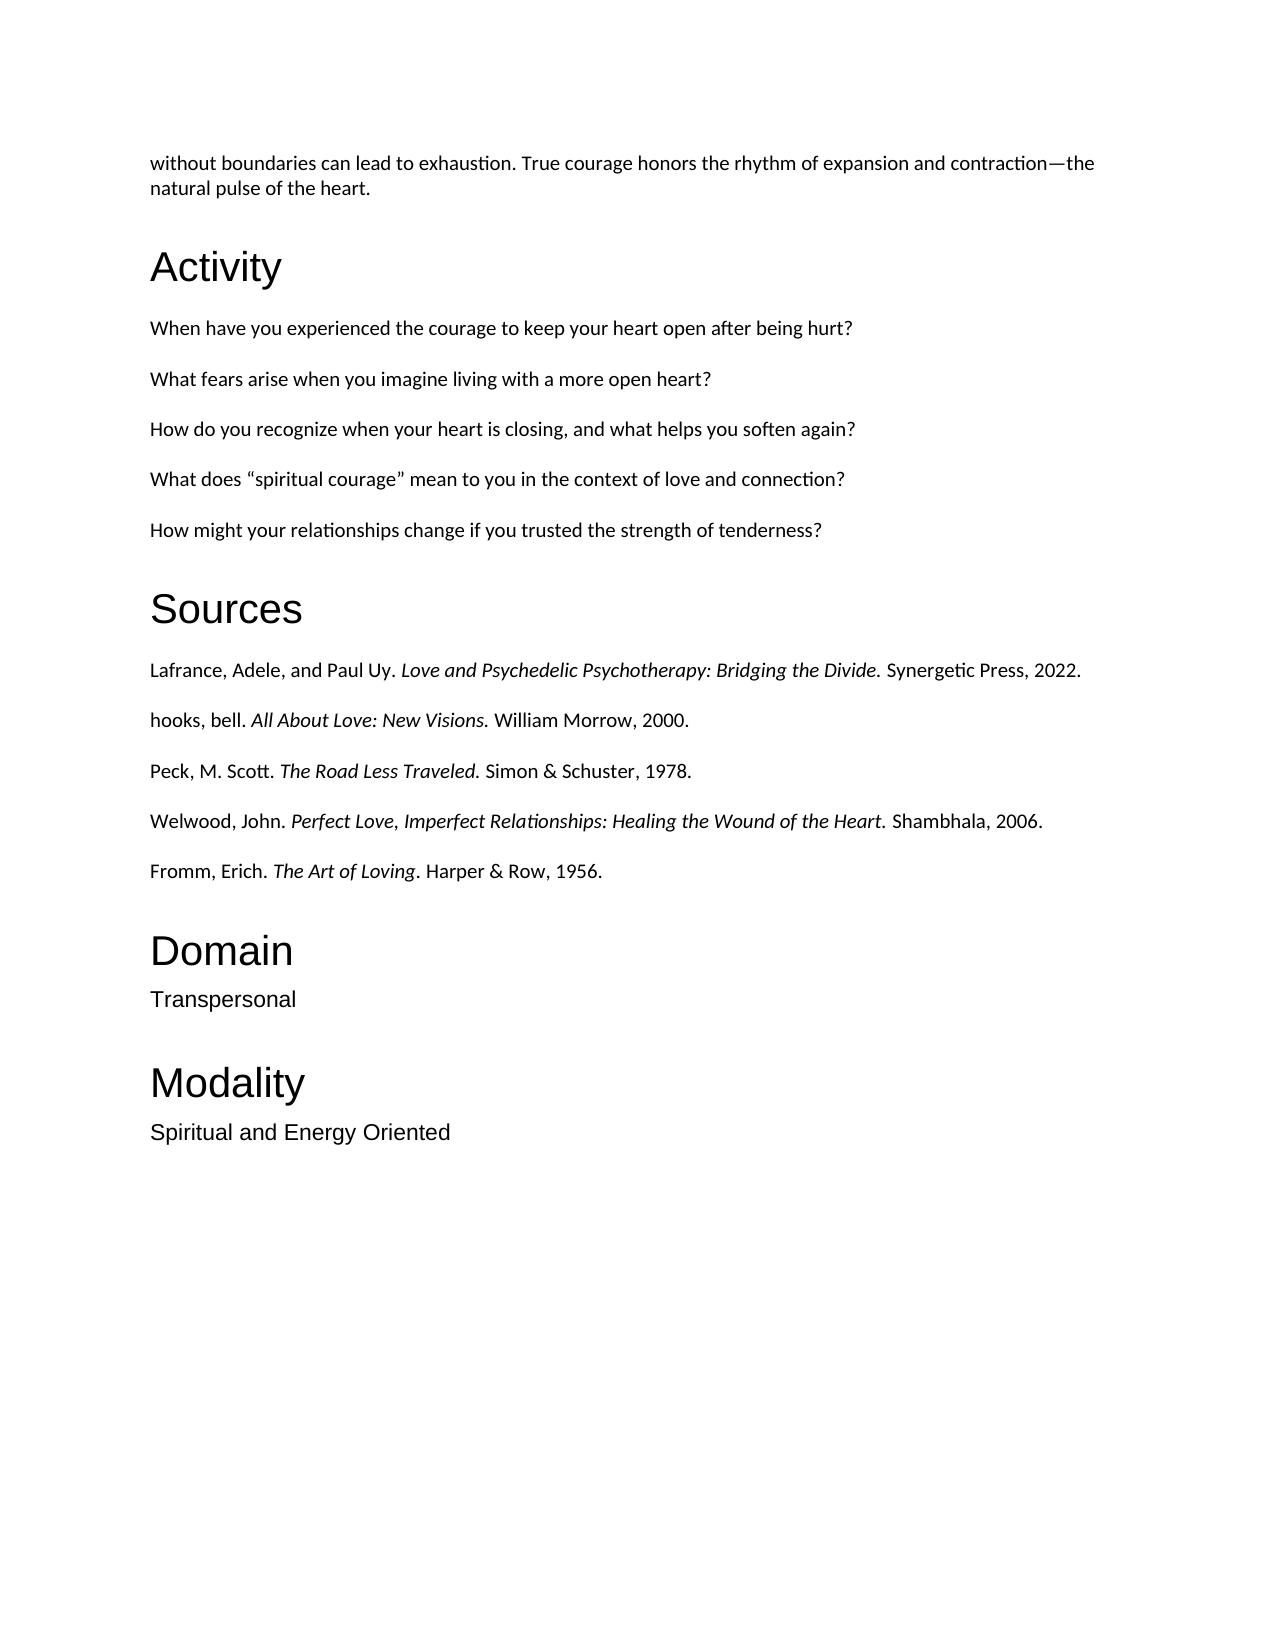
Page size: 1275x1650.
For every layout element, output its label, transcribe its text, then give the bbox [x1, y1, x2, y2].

subtitle Sources [150, 584, 1125, 632]
text hooks, bell. All About Love: New Visions. William Morrow, 2000. [150, 707, 1125, 733]
text How might your relationships change if you trusted the strength of tenderness? [150, 517, 1125, 542]
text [150, 150, 1125, 201]
subtitle Modality [150, 1058, 1125, 1106]
text Fromm, Erich. The Art of Loving. Harper & Row, 1956. [150, 859, 1125, 884]
subtitle Domain [150, 926, 1125, 974]
text What does “spiritual courage” mean to you in the context of love and connection? [150, 467, 1125, 492]
text What fears arise when you imagine living with a more open heart? [150, 366, 1125, 391]
text How do you recognize when your heart is closing, and what helps you soften again? [150, 416, 1125, 442]
text Peck, M. Scott. The Road Less Traveled. Simon & Schuster, 1978. [150, 758, 1125, 783]
text Transpersonal [150, 986, 1125, 1013]
text Lafrance, Adele, and Paul Uy. Love and Psychedelic Psychotherapy: Bridging the Divide. Synergetic Press, 2022. [150, 657, 1125, 682]
text When have you experienced the courage to keep your heart open after being hurt? [150, 315, 1125, 341]
text Welwood, John. Perfect Love, Imperfect Relationships: Healing the Wound of the Heart. Shambhala, 2006. [150, 808, 1125, 834]
text Spiritual and Energy Oriented [150, 1118, 1125, 1145]
subtitle Activity [150, 242, 1125, 290]
